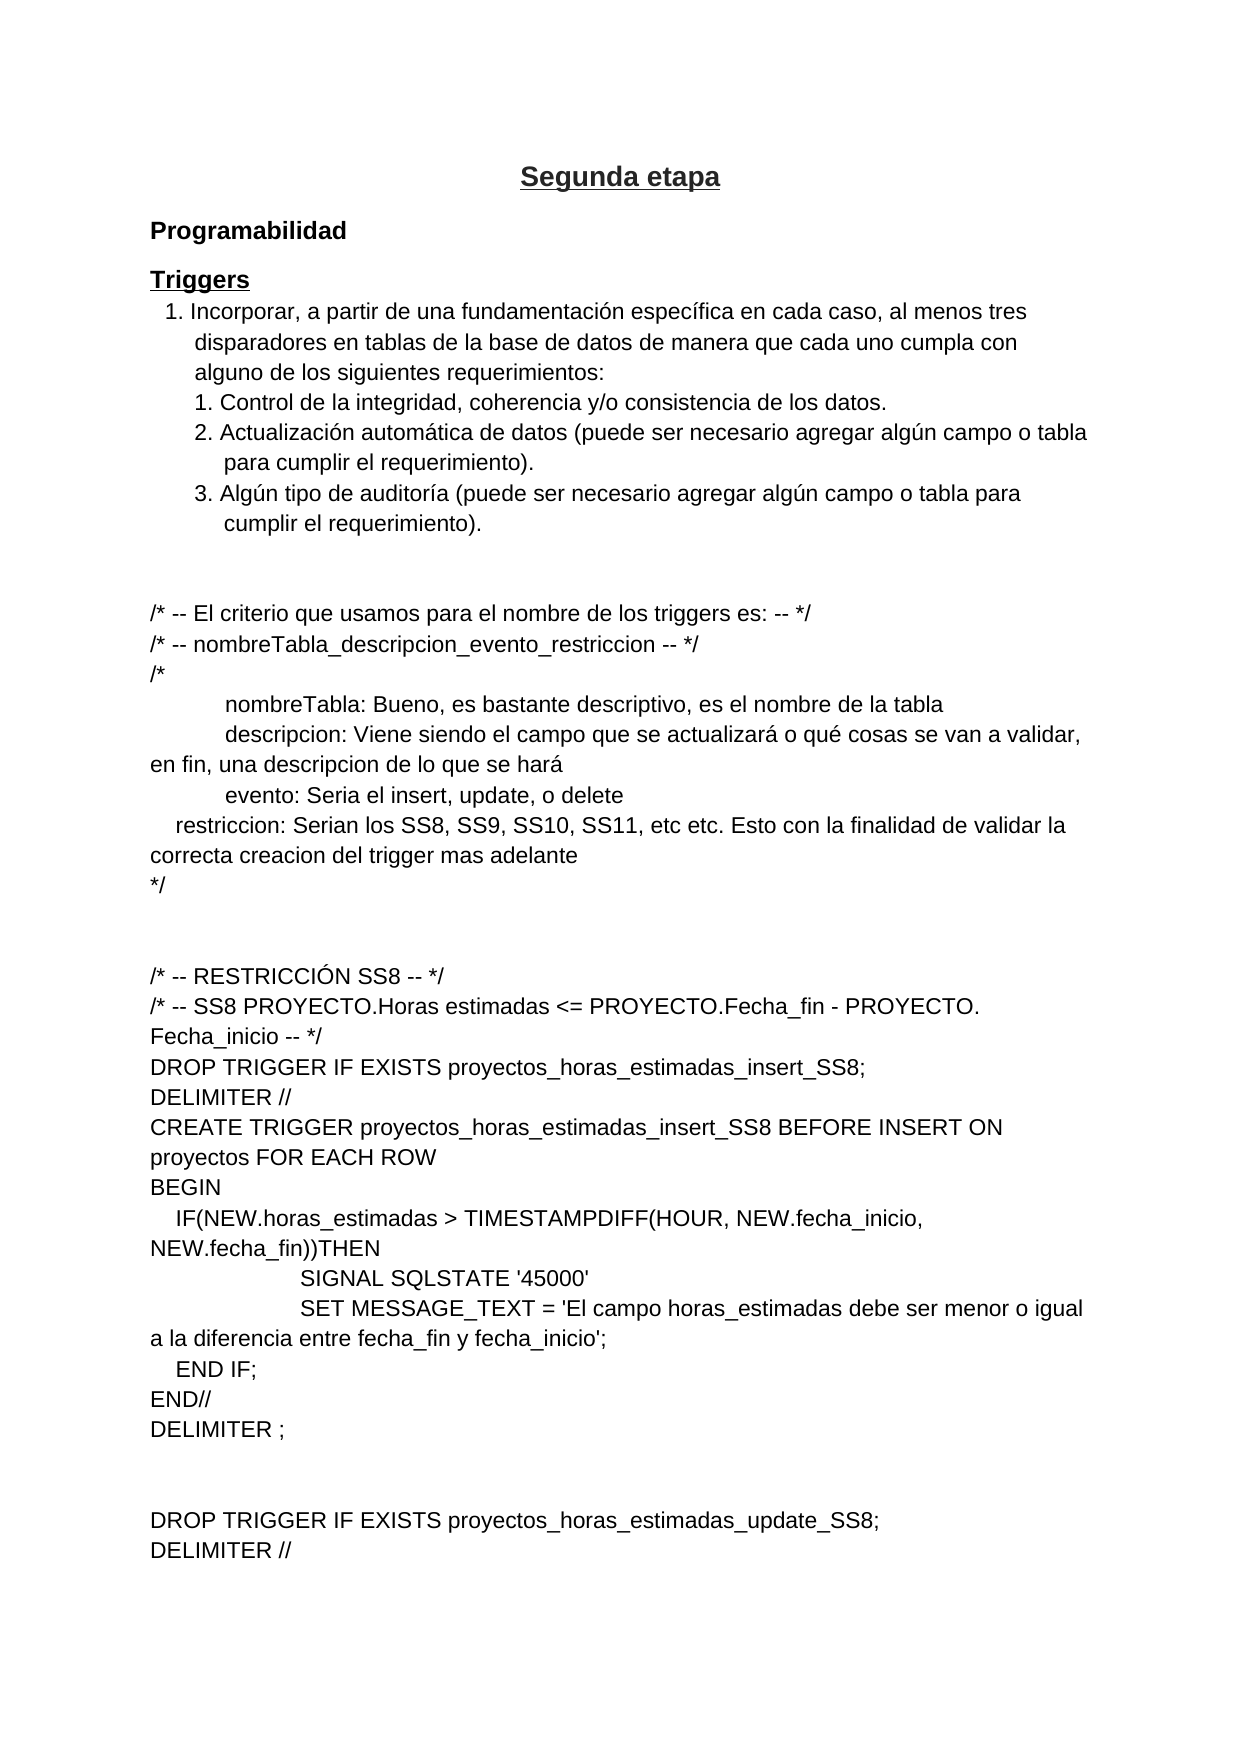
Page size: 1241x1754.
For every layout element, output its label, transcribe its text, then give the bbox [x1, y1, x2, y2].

text 1. Control de la integridad, coherencia y/o consistencia de los datos. [194, 389, 1090, 415]
text restriccion: Serian los SS8, SS9, SS10, SS11, etc etc. Esto con la finalidad de validar la correcta creacion del trigger mas adelante [150, 812, 1090, 868]
text SIGNAL SQLSTATE '45000' [150, 1265, 1090, 1291]
text nombreTabla: Bueno, es bastante descriptivo, es el nombre de la tabla [150, 691, 1090, 717]
text 2. Actualización automática de datos (puede ser necesario agregar algún campo o tabla [194, 419, 1090, 446]
text BEGIN [150, 1174, 1090, 1201]
text Programabilidad [150, 216, 1090, 244]
text */ [150, 872, 1090, 899]
text DELIMITER ; [150, 1416, 1090, 1442]
text /* -- RESTRICCIÓN SS8 -- */ [150, 963, 1090, 989]
text para cumplir el requerimiento). [224, 449, 1090, 476]
text Segunda etapa [150, 150, 1090, 203]
text END// [150, 1386, 1090, 1412]
text END IF; [150, 1356, 1090, 1382]
text 1. Incorporar, a partir de una fundamentación específica en cada caso, al menos tres disparadores en tablas de la base de datos de manera que cada uno cumpla con alguno de los siguientes requerimientos: [164, 298, 1090, 385]
text IF(NEW.horas_estimadas > TIMESTAMPDIFF(HOUR, NEW.fecha_inicio, NEW.fecha_fin))THEN [150, 1204, 1090, 1261]
text evento: Seria el insert, update, o delete [150, 782, 1090, 808]
text /* -- nombreTabla_descripcion_evento_restriccion -- */ [150, 631, 1090, 657]
text Triggers [150, 265, 1090, 294]
text /* [150, 661, 1090, 687]
text /* -- SS8 PROYECTO.Horas estimadas <= PROYECTO.Fecha_fin - PROYECTO. Fecha_inicio -- */ [150, 993, 1090, 1050]
text descripcion: Viene siendo el campo que se actualizará o qué cosas se van a validar, en fin, una descripcion de lo que se hará [150, 721, 1090, 778]
text DROP TRIGGER IF EXISTS proyectos_horas_estimadas_insert_SS8; [150, 1053, 1090, 1080]
text CREATE TRIGGER proyectos_horas_estimadas_insert_SS8 BEFORE INSERT ON proyectos FOR EACH ROW [150, 1114, 1090, 1171]
text SET MESSAGE_TEXT = 'El campo horas_estimadas debe ser menor o igual a la diferencia entre fecha_fin y fecha_inicio'; [150, 1295, 1090, 1352]
text 3. Algún tipo de auditoría (puede ser necesario agregar algún campo o tabla para cumplir el requerimiento). [194, 479, 1090, 536]
text DELIMITER // [150, 1537, 1090, 1563]
text /* -- El criterio que usamos para el nombre de los triggers es: -- */ [150, 600, 1090, 627]
text DROP TRIGGER IF EXISTS proyectos_horas_estimadas_update_SS8; [150, 1507, 1090, 1533]
text DELIMITER // [150, 1084, 1090, 1110]
